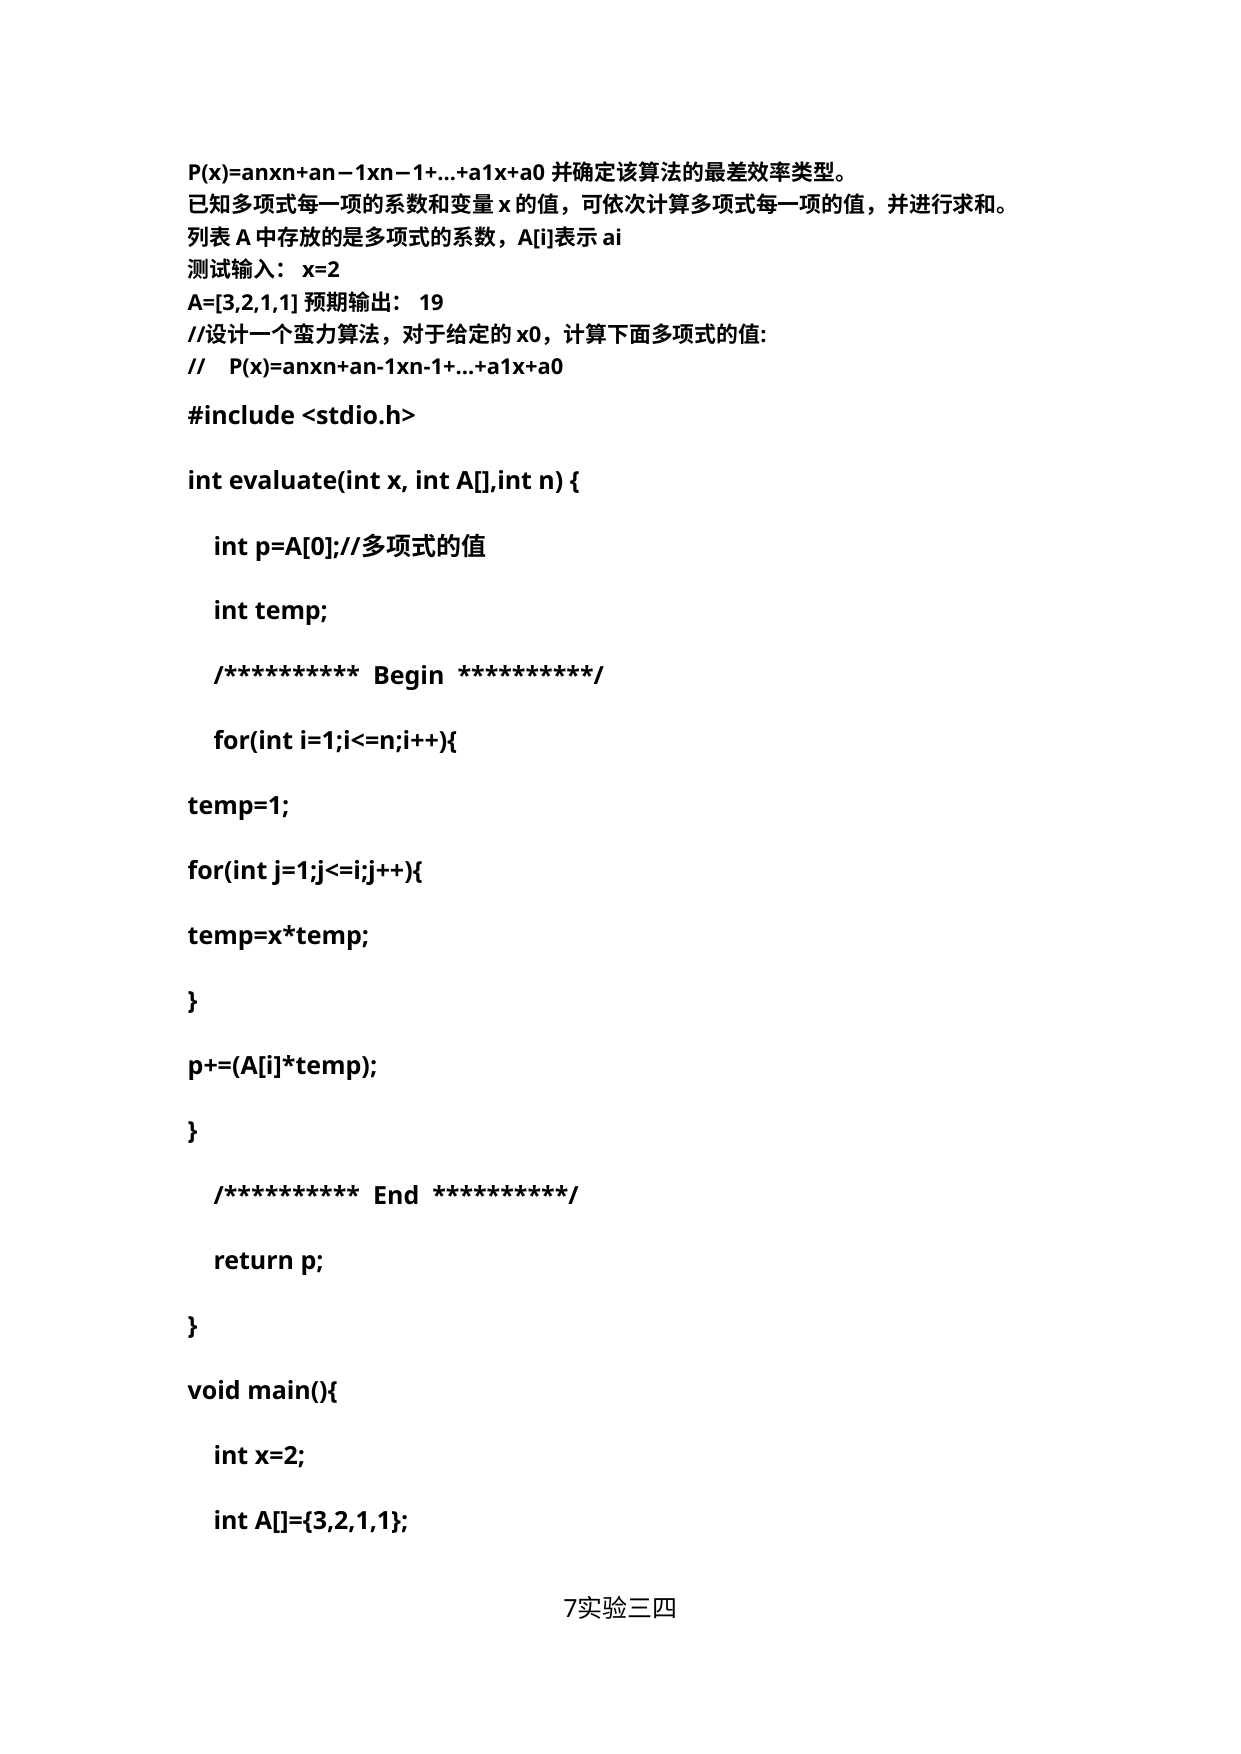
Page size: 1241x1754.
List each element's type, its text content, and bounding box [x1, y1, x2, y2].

text int temp; [187, 577, 1053, 642]
text int A[]={3,2,1,1}; [187, 1487, 1053, 1552]
text void main(){ [187, 1357, 1053, 1422]
text } [187, 967, 1053, 1032]
text 列表A中存放的是多项式的系数，A[i]表示ai​ [187, 219, 1053, 252]
text /********** Begin **********/ [187, 642, 1053, 707]
text int x=2; [187, 1422, 1053, 1487]
text p+=(A[i]*temp); [187, 1032, 1053, 1097]
text for(int i=1;i<=n;i++){ [187, 707, 1053, 772]
text 测试输入： x=2 A=[3,2,1,1] 预期输出： 19 [187, 252, 1053, 317]
text for(int j=1;j<=i;j++){ [187, 837, 1053, 902]
text temp=x*temp; [187, 902, 1053, 967]
text #include <stdio.h> [187, 382, 1053, 447]
text } [187, 1097, 1053, 1162]
text 已知多项式每一项的系数和变量x的值，可依次计算多项式每一项的值，并进行求和。 [187, 187, 1053, 219]
text temp=1; [187, 772, 1053, 837]
text int evaluate(int x, int A[],int n) { [187, 447, 1053, 512]
text P(x)=an​xn​+an−1​xn−1​+…+a1​x+a0​ 并确定该算法的最差效率类型。 [187, 154, 1053, 187]
text // P(x)=anxn+an-1xn-1+…+a1x+a0 [187, 349, 1053, 382]
text } [187, 1292, 1053, 1357]
text //设计一个蛮力算法，对于给定的x0，计算下面多项式的值: [187, 317, 1053, 349]
text /********** End **********/ [187, 1162, 1053, 1227]
text int p=A[0];//多项式的值 [187, 512, 1053, 577]
text return p; [187, 1227, 1053, 1292]
